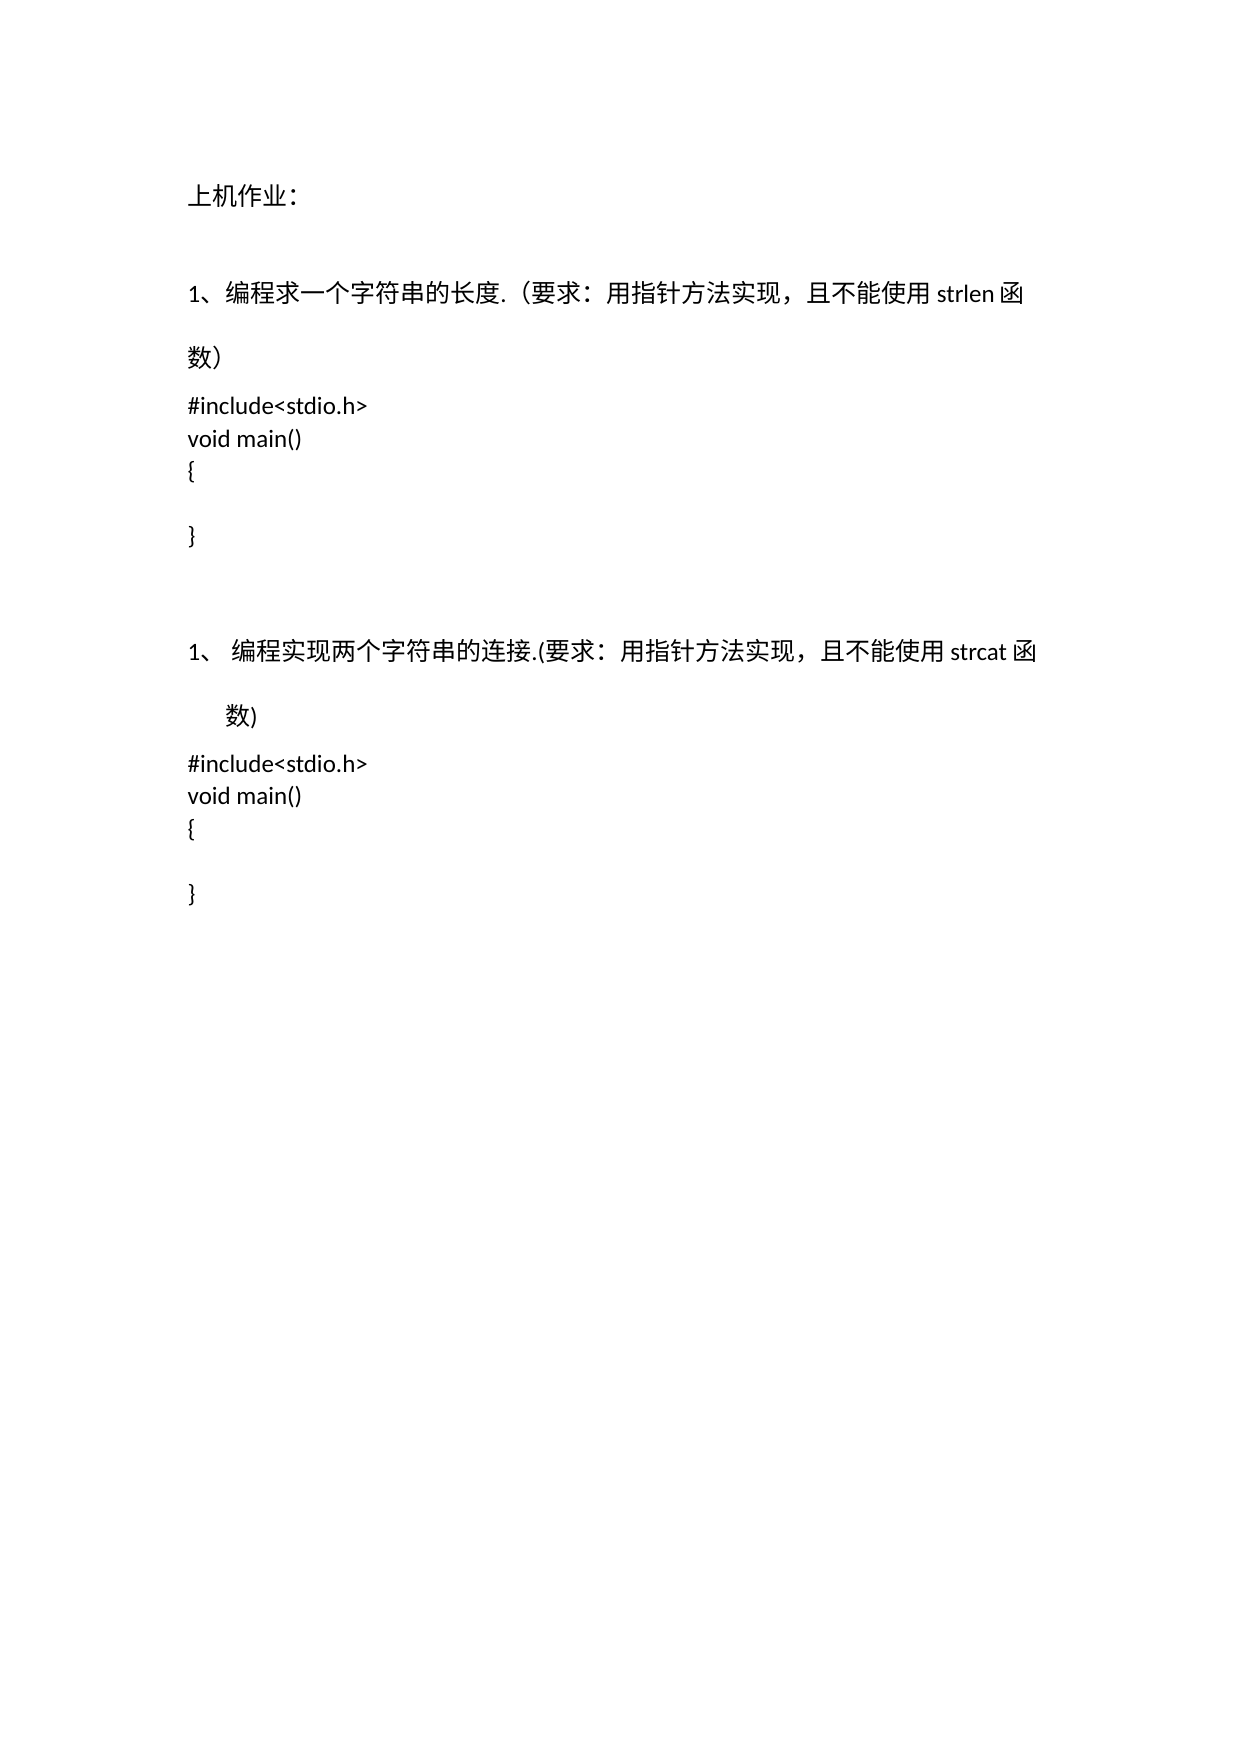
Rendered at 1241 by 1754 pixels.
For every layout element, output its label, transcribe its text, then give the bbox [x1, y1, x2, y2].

text 1、编程求一个字符串的长度.（要求：用指针方法实现，且不能使用strlen函数） [187, 259, 1053, 389]
text void main() [187, 779, 1053, 812]
text void main() [187, 422, 1053, 454]
list 编程实现两个字符串的连接.(要求：用指针方法实现，且不能使用strcat函数) [187, 617, 1053, 747]
text } [187, 877, 1053, 909]
text { [187, 454, 1053, 487]
text } [187, 519, 1053, 552]
text #include<stdio.h> [187, 747, 1053, 779]
text 上机作业： [187, 162, 1053, 227]
text #include<stdio.h> [187, 389, 1053, 422]
text { [187, 812, 1053, 844]
